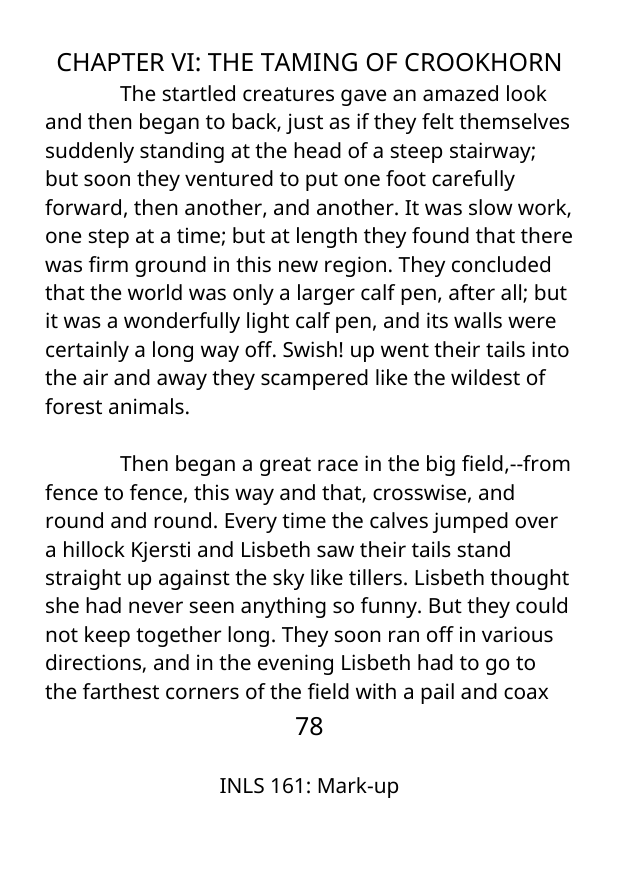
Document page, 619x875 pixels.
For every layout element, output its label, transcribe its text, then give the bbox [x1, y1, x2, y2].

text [45, 449, 574, 705]
text The startled creatures gave an amazed look and then began to back, just as if they felt themselves suddenly standing at the head of a steep stairway; but soon they ventured to put one foot carefully forward, then another, and another. It was slow work, one step at a time; but at length they found that there was firm ground in this new region. They concluded that the world was only a larger calf pen, after all; but it was a wonderfully light calf pen, and its walls were certainly a long way off. Swish! up went their tails into the air and away they scampered like the wildest of forest animals. [45, 79, 574, 420]
